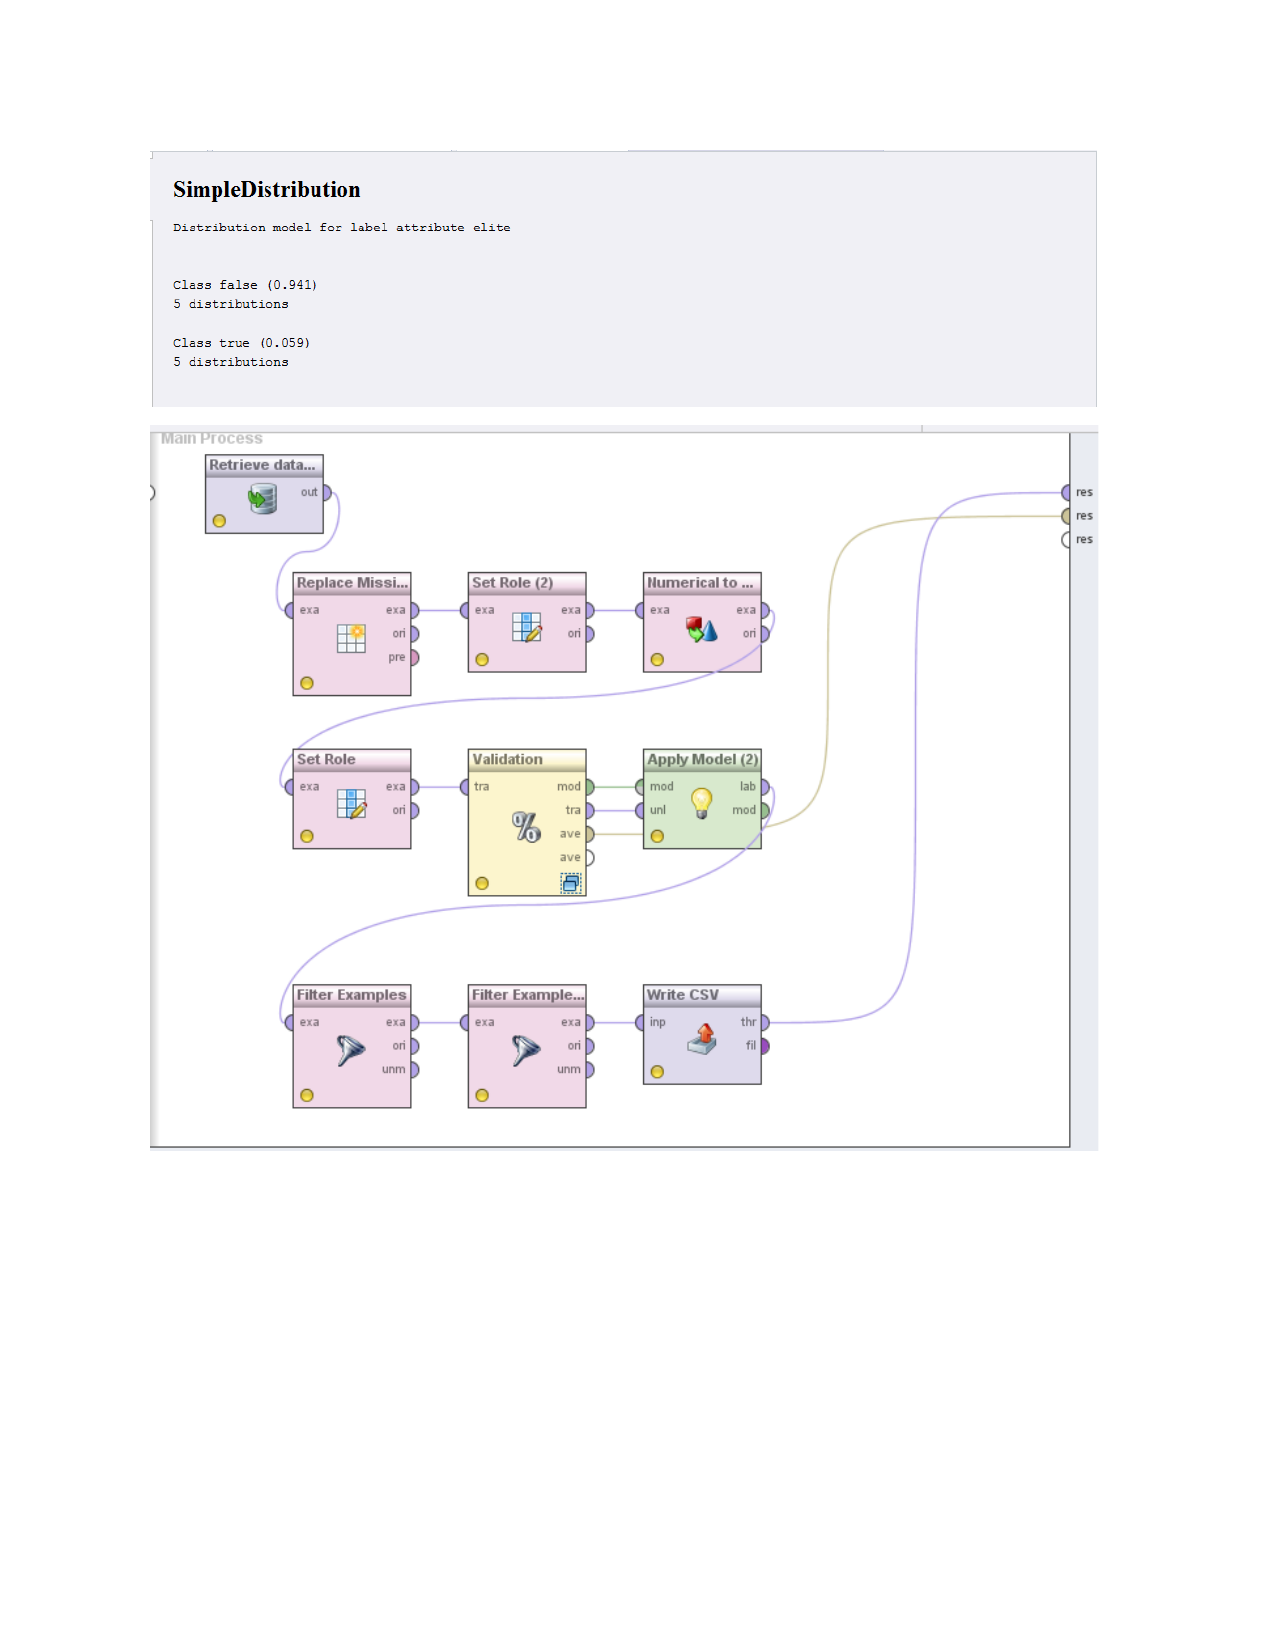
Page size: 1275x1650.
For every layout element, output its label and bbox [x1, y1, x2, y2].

picture [150, 425, 1099, 1151]
picture [150, 150, 1097, 407]
